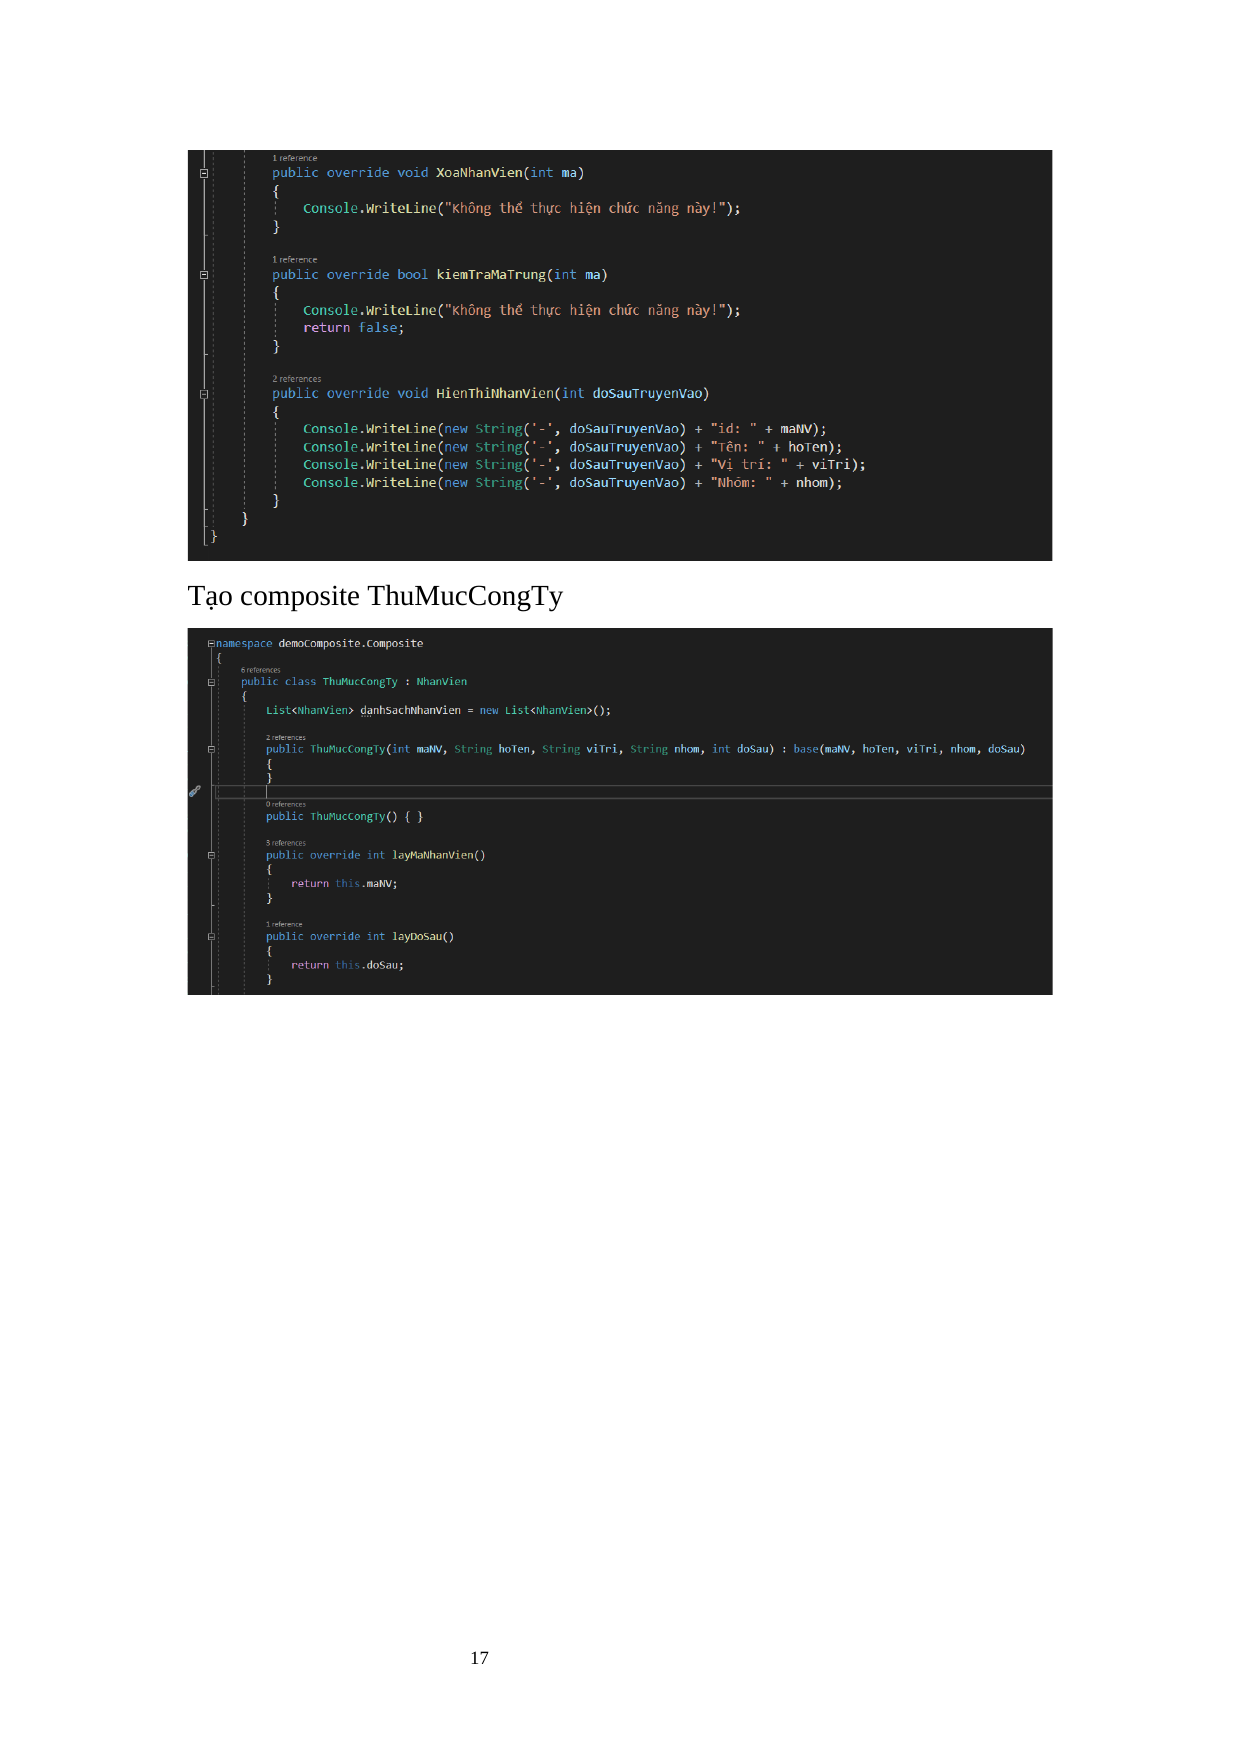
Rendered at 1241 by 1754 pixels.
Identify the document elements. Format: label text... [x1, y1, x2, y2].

text Tạo composite ThuMucCongTy [187, 578, 1053, 611]
picture [187, 628, 1053, 995]
picture [187, 150, 1053, 561]
